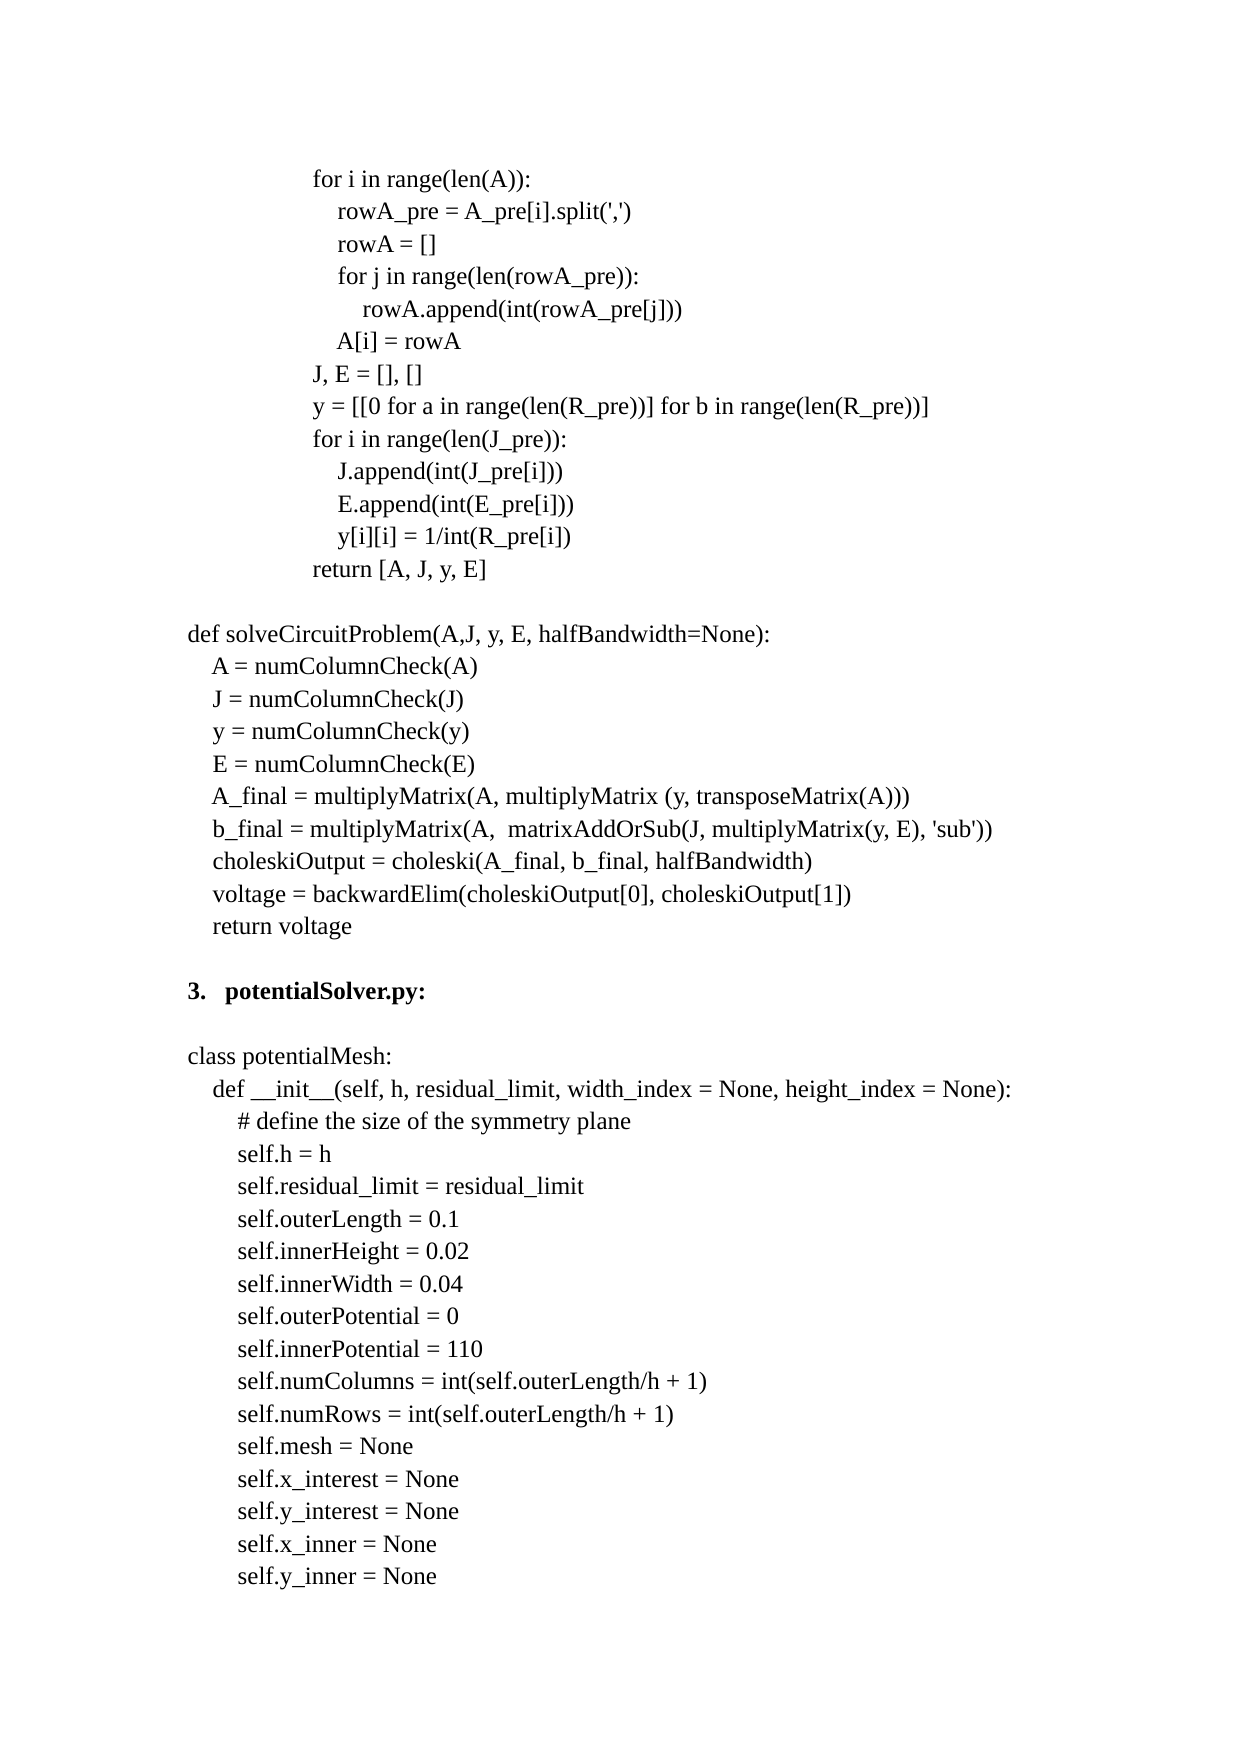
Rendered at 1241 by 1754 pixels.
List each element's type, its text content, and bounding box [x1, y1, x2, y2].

text # define the size of the symmetry plane [187, 1104, 1053, 1137]
text voltage = backwardElim(choleskiOutput[0], choleskiOutput[1]) [187, 877, 1053, 909]
text J.append(int(J_pre[i])) [187, 454, 1053, 487]
text self.innerPotential = 110 [187, 1332, 1053, 1364]
text for i in range(len(J_pre)): [187, 422, 1053, 454]
text A_final = multiplyMatrix(A, multiplyMatrix (y, transposeMatrix(A))) [187, 779, 1053, 812]
text A[i] = rowA [187, 324, 1053, 357]
text self.residual_limit = residual_limit [187, 1169, 1053, 1202]
text return voltage [187, 909, 1053, 942]
text self.outerLength = 0.1 [187, 1202, 1053, 1234]
text def solveCircuitProblem(A,J, y, E, halfBandwidth=None): [187, 617, 1053, 649]
text self.y_interest = None [187, 1494, 1053, 1527]
text b_final = multiplyMatrix(A, matrixAddOrSub(J, multiplyMatrix(y, E), 'sub')) [187, 812, 1053, 844]
text for i in range(len(A)): [187, 162, 1053, 194]
text self.x_interest = None [187, 1462, 1053, 1494]
text rowA = [] [187, 227, 1053, 259]
text rowA_pre = A_pre[i].split(',') [187, 194, 1053, 227]
text A = numColumnCheck(A) [187, 649, 1053, 682]
text self.y_inner = None [187, 1559, 1053, 1592]
text self.innerHeight = 0.02 [187, 1234, 1053, 1267]
text self.x_inner = None [187, 1527, 1053, 1559]
text self.h = h [187, 1137, 1053, 1169]
text choleskiOutput = choleski(A_final, b_final, halfBandwidth) [187, 844, 1053, 877]
text self.mesh = None [187, 1429, 1053, 1462]
text self.numRows = int(self.outerLength/h + 1) [187, 1397, 1053, 1429]
text self.outerPotential = 0 [187, 1299, 1053, 1332]
text self.numColumns = int(self.outerLength/h + 1) [187, 1364, 1053, 1397]
text y = [[0 for a in range(len(R_pre))] for b in range(len(R_pre))] [187, 389, 1053, 422]
text J, E = [], [] [187, 357, 1053, 389]
text self.innerWidth = 0.04 [187, 1267, 1053, 1299]
text class potentialMesh: [187, 1039, 1053, 1072]
text E = numColumnCheck(E) [187, 747, 1053, 779]
text rowA.append(int(rowA_pre[j])) [187, 292, 1053, 324]
text y[i][i] = 1/int(R_pre[i]) [187, 519, 1053, 552]
text return [A, J, y, E] [187, 552, 1053, 584]
text E.append(int(E_pre[i])) [187, 487, 1053, 519]
list potentialSolver.py: [187, 974, 1053, 1007]
text def __init__(self, h, residual_limit, width_index = None, height_index = None): [187, 1072, 1053, 1104]
text y = numColumnCheck(y) [187, 714, 1053, 747]
text J = numColumnCheck(J) [187, 682, 1053, 714]
text for j in range(len(rowA_pre)): [187, 259, 1053, 292]
